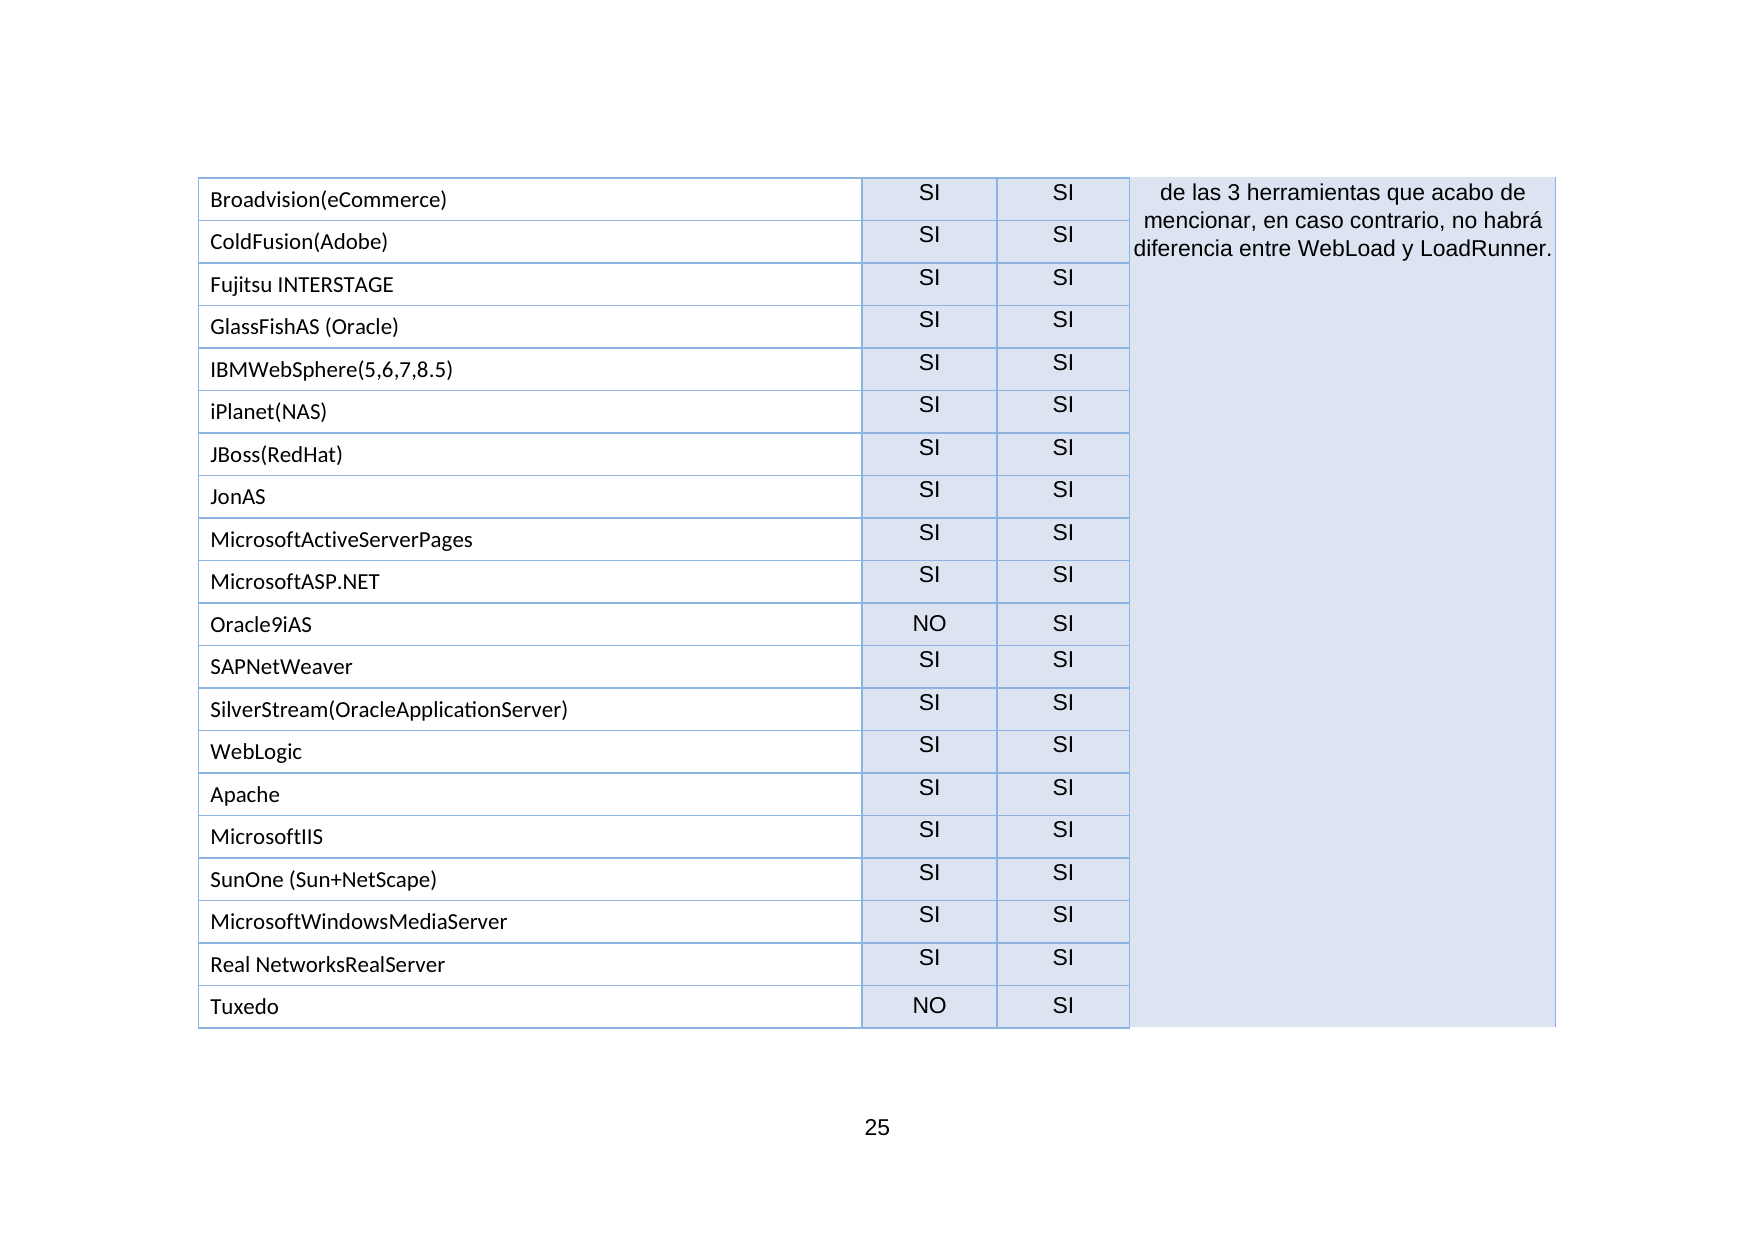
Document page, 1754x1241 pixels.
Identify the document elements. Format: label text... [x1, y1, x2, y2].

table_cell SunOne (Sun+NetScape) [199, 859, 861, 900]
table_cell SI [863, 264, 996, 305]
table_cell SI [863, 646, 996, 687]
table_cell NO [863, 986, 996, 1027]
table_cell SAPNetWeaver [199, 646, 861, 687]
table_cell iPlanet(NAS) [199, 391, 861, 432]
table_cell WebLogic [199, 731, 861, 772]
table_cell SI [863, 561, 996, 602]
table_cell SI [998, 519, 1129, 560]
table_cell SI [863, 816, 996, 857]
table_cell JBoss(RedHat) [199, 434, 861, 475]
table_cell ColdFusion(Adobe) [199, 221, 861, 262]
table_cell Tuxedo [199, 986, 861, 1027]
table_cell SilverStream(OracleApplicationServer) [199, 689, 861, 730]
table_cell SI [998, 604, 1129, 645]
table_cell SI [998, 306, 1129, 347]
table_cell SI [863, 221, 996, 262]
table_cell SI [998, 901, 1129, 942]
table_cell SI [863, 306, 996, 347]
table_cell Broadvision(eCommerce) [199, 179, 861, 220]
table_cell SI [998, 689, 1129, 730]
table_cell SI [998, 859, 1129, 900]
table_cell Fujitsu INTERSTAGE [199, 264, 861, 305]
table_cell SI [998, 349, 1129, 390]
table_cell SI [998, 476, 1129, 517]
table_cell SI [863, 519, 996, 560]
table_cell SI [863, 901, 996, 942]
table_cell SI [998, 816, 1129, 857]
table_cell SI [998, 264, 1129, 305]
table_cell SI [998, 221, 1129, 262]
table_cell IBMWebSphere(5,6,7,8.5) [199, 349, 861, 390]
table_cell SI [863, 944, 996, 985]
table_cell MicrosoftWindowsMediaServer [199, 901, 861, 942]
table_cell SI [863, 434, 996, 475]
table_cell SI [998, 646, 1129, 687]
table_cell SI [998, 986, 1129, 1027]
table_cell MicrosoftIIS [199, 816, 861, 857]
table_cell SI [863, 774, 996, 815]
table_cell SI [863, 689, 996, 730]
table_cell GlassFishAS (Oracle) [199, 306, 861, 347]
table_cell SI [863, 859, 996, 900]
table_cell SI [998, 944, 1129, 985]
table_cell JonAS [199, 476, 861, 517]
table_cell SI [998, 391, 1129, 432]
table_cell SI [998, 561, 1129, 602]
table_cell Oracle9iAS [199, 604, 861, 645]
table_cell Apache [199, 774, 861, 815]
table_cell SI [863, 731, 996, 772]
table_cell SI [998, 179, 1129, 220]
table_cell SI [863, 476, 996, 517]
table_cell MicrosoftActiveServerPages [199, 519, 861, 560]
table_cell SI [998, 774, 1129, 815]
table_cell Real NetworksRealServer [199, 944, 861, 985]
table_cell SI [863, 391, 996, 432]
table_cell SI [998, 731, 1129, 772]
table_cell MicrosoftASP.NET [199, 561, 861, 602]
table_cell SI [863, 349, 996, 390]
table_cell SI [863, 179, 996, 220]
table_cell NO [863, 604, 996, 645]
table_cell SI [998, 434, 1129, 475]
